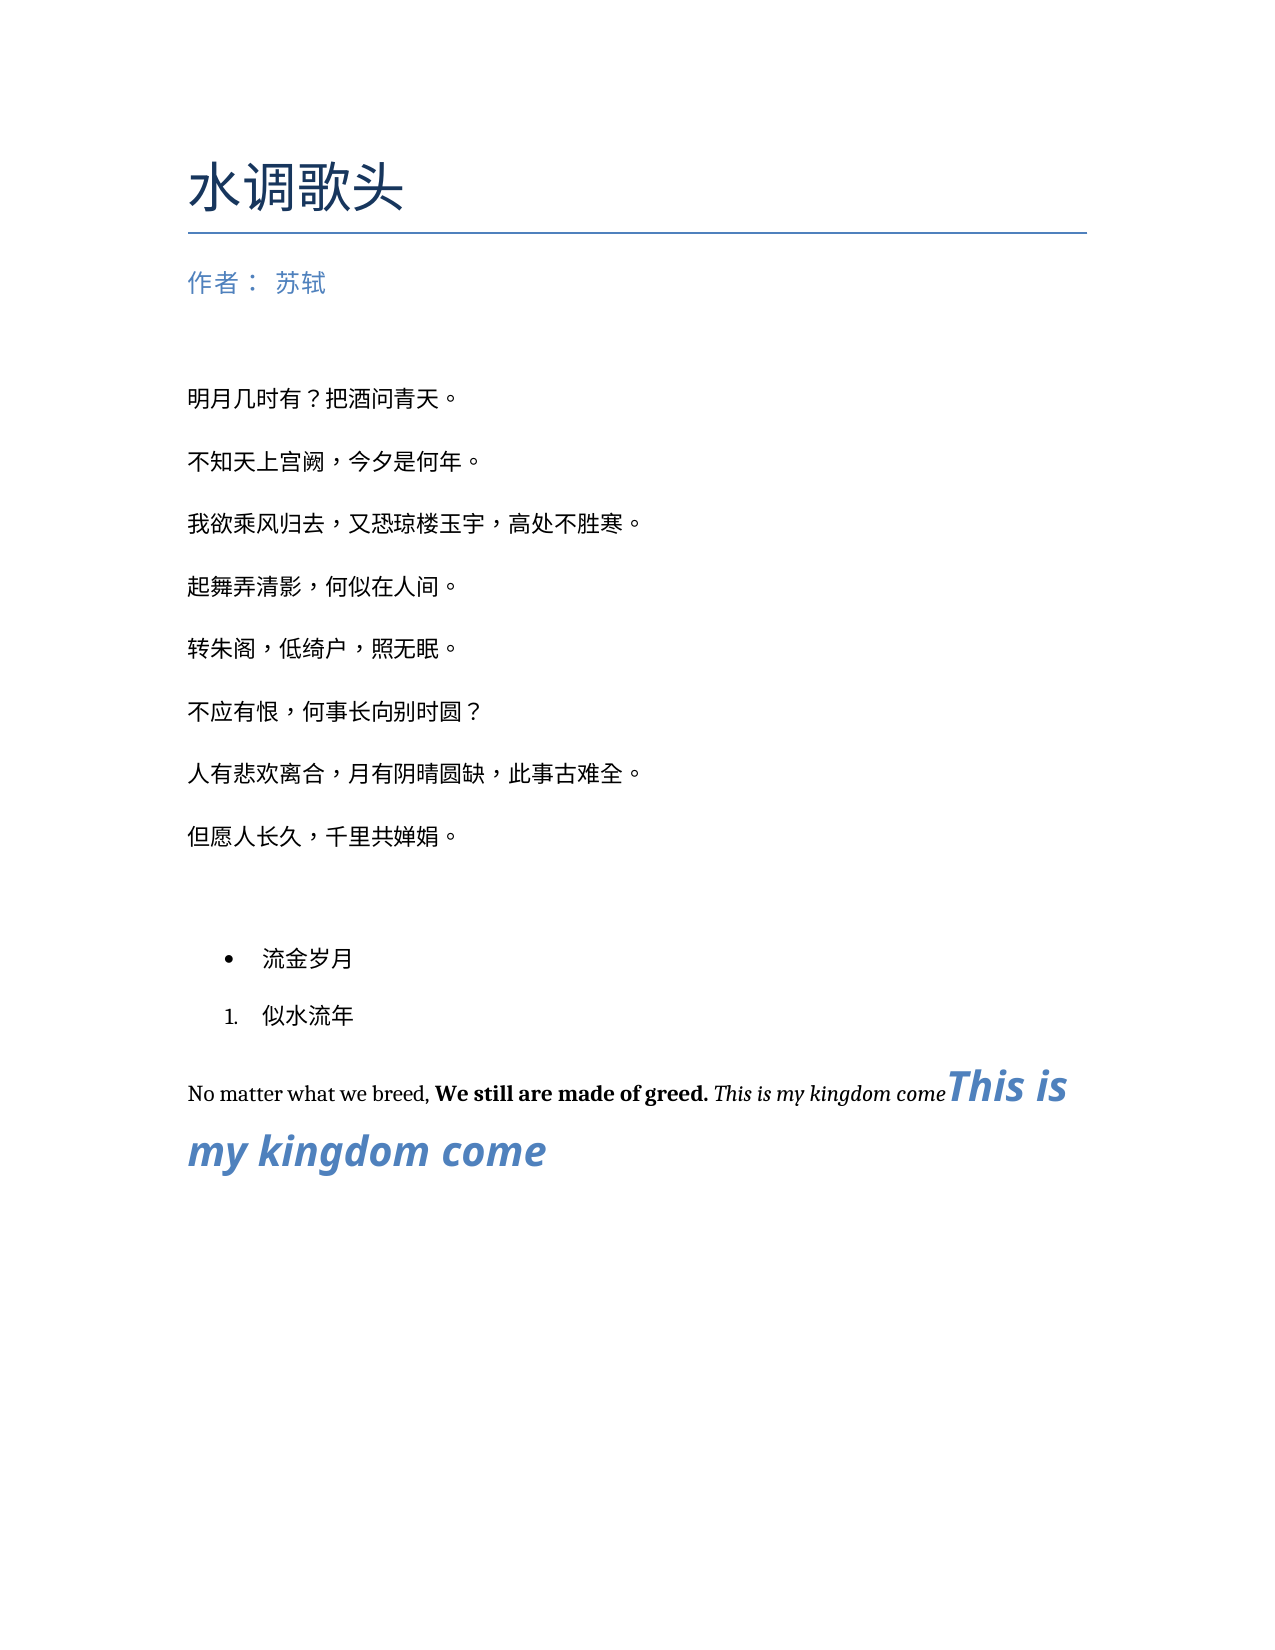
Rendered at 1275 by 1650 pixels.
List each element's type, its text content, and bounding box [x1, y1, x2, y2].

list 似水流年 [225, 1000, 1087, 1031]
list 流金岁月 [225, 943, 1087, 974]
subtitle 作者： 苏轼 [187, 265, 1087, 299]
text No matter what we breed, We still are made of greed. This is my kingdom comeThis is my kingdom come [187, 1057, 1087, 1179]
title 水调歌头 [187, 150, 1087, 234]
text 明月几时有？把酒问青天。 不知天上宫阙，今夕是何年。 我欲乘风归去，又恐琼楼玉宇，高处不胜寒。 起舞弄清影，何似在人间。 转朱阁，低绮户，照无眠。 不应有恨，何事长向别时圆？ 人有悲欢离合，月有阴晴圆缺，此事古难全。 但愿人长久，千里共婵娟。 [187, 325, 1087, 904]
